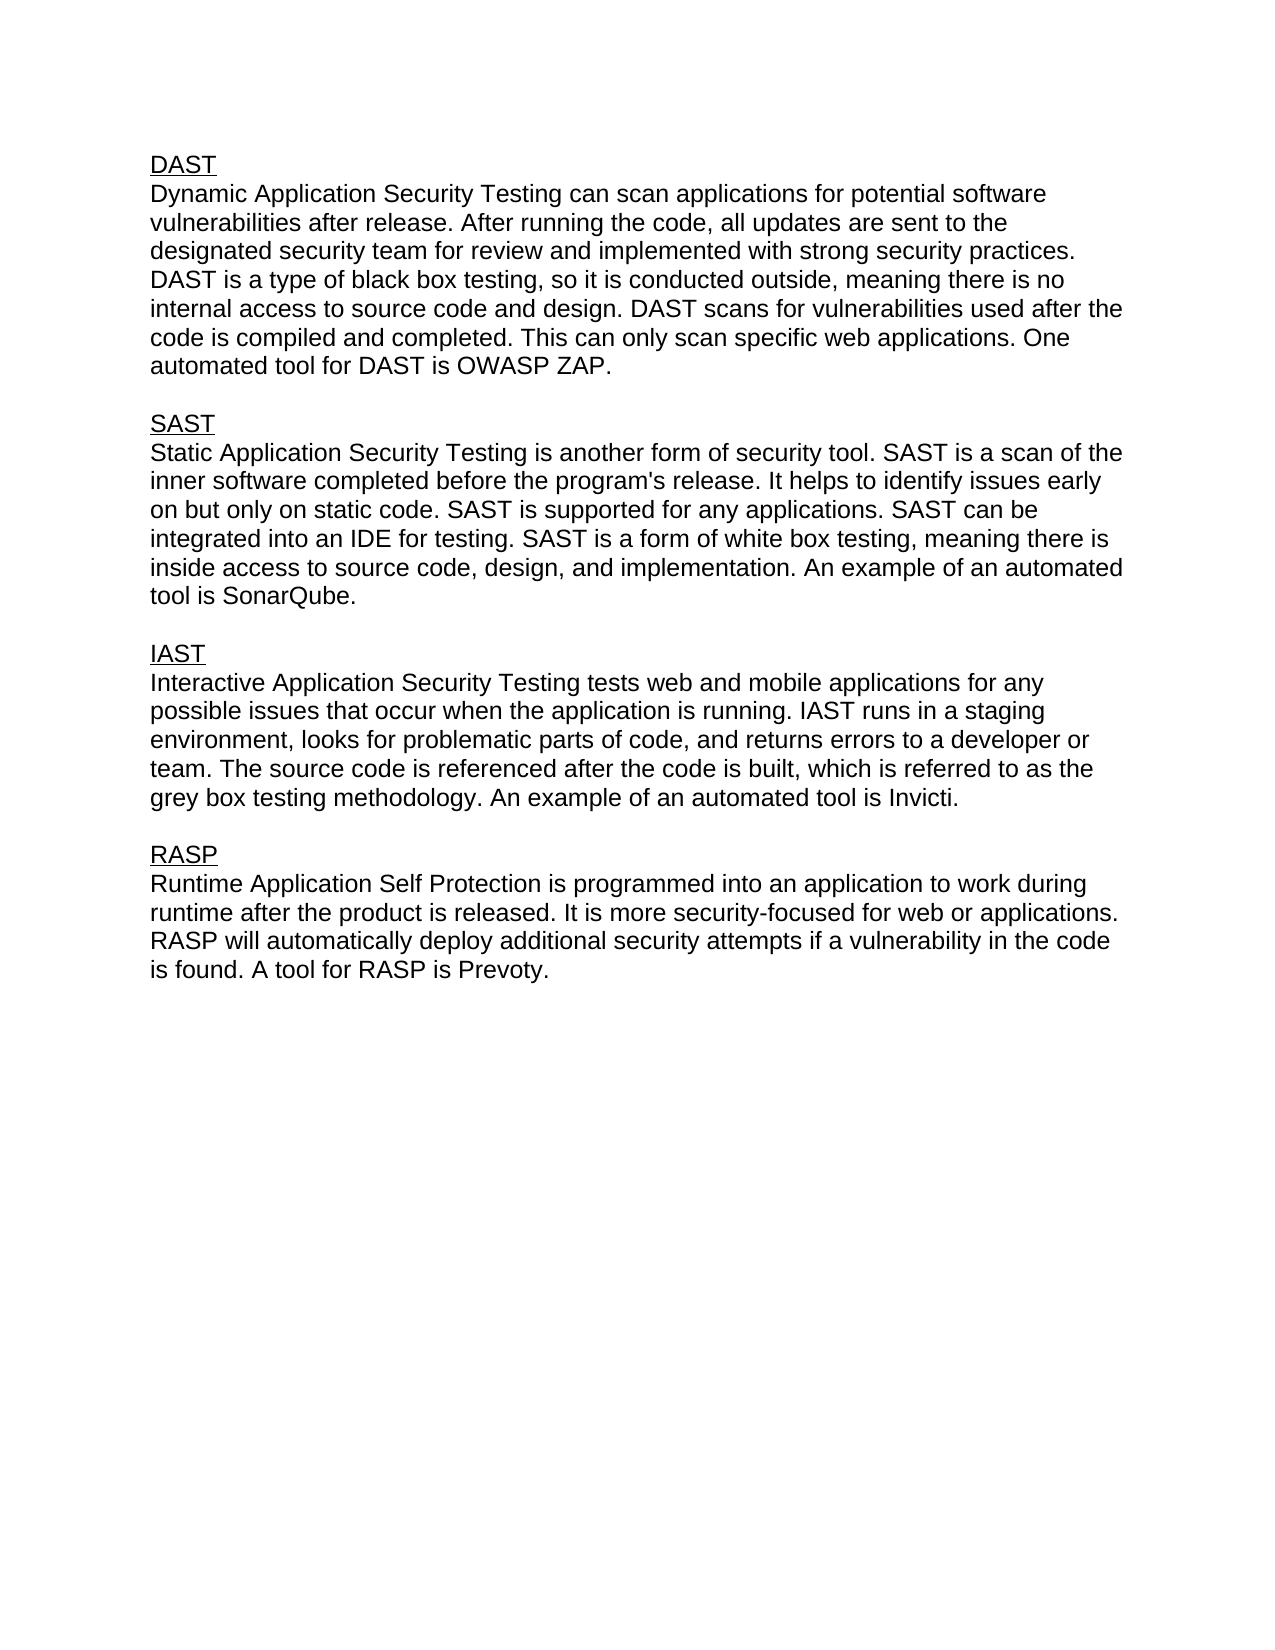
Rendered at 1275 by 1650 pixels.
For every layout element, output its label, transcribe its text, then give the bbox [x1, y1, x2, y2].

text Runtime Application Self Protection is programmed into an application to work during runtime after the product is released. It is more security-focused for web or applications. RASP will automatically deploy additional security attempts if a vulnerability in the code is found. A tool for RASP is Prevoty. [150, 869, 1125, 984]
text SAST [150, 409, 1125, 437]
text IAST [150, 639, 1125, 667]
text Dynamic Application Security Testing can scan applications for potential software vulnerabilities after release. After running the code, all updates are sent to the designated security team for review and implemented with strong security practices. DAST is a type of black box testing, so it is conducted outside, meaning there is no internal access to source code and design. DAST scans for vulnerabilities used after the code is compiled and completed. This can only scan specific web applications. One automated tool for DAST is OWASP ZAP. [150, 179, 1125, 380]
text Interactive Application Security Testing tests web and mobile applications for any possible issues that occur when the application is running. IAST runs in a staging environment, looks for problematic parts of code, and returns errors to a developer or team. The source code is referenced after the code is built, which is referred to as the grey box testing methodology. An example of an automated tool is Invicti. [150, 667, 1125, 811]
text Static Application Security Testing is another form of security tool. SAST is a scan of the inner software completed before the program's release. It helps to identify issues early on but only on static code. SAST is supported for any applications. SAST can be integrated into an IDE for testing. SAST is a form of white box testing, meaning there is inside access to source code, design, and implementation. An example of an automated tool is SonarQube. [150, 437, 1125, 610]
text RASP [150, 840, 1125, 869]
text DAST [150, 150, 1125, 179]
